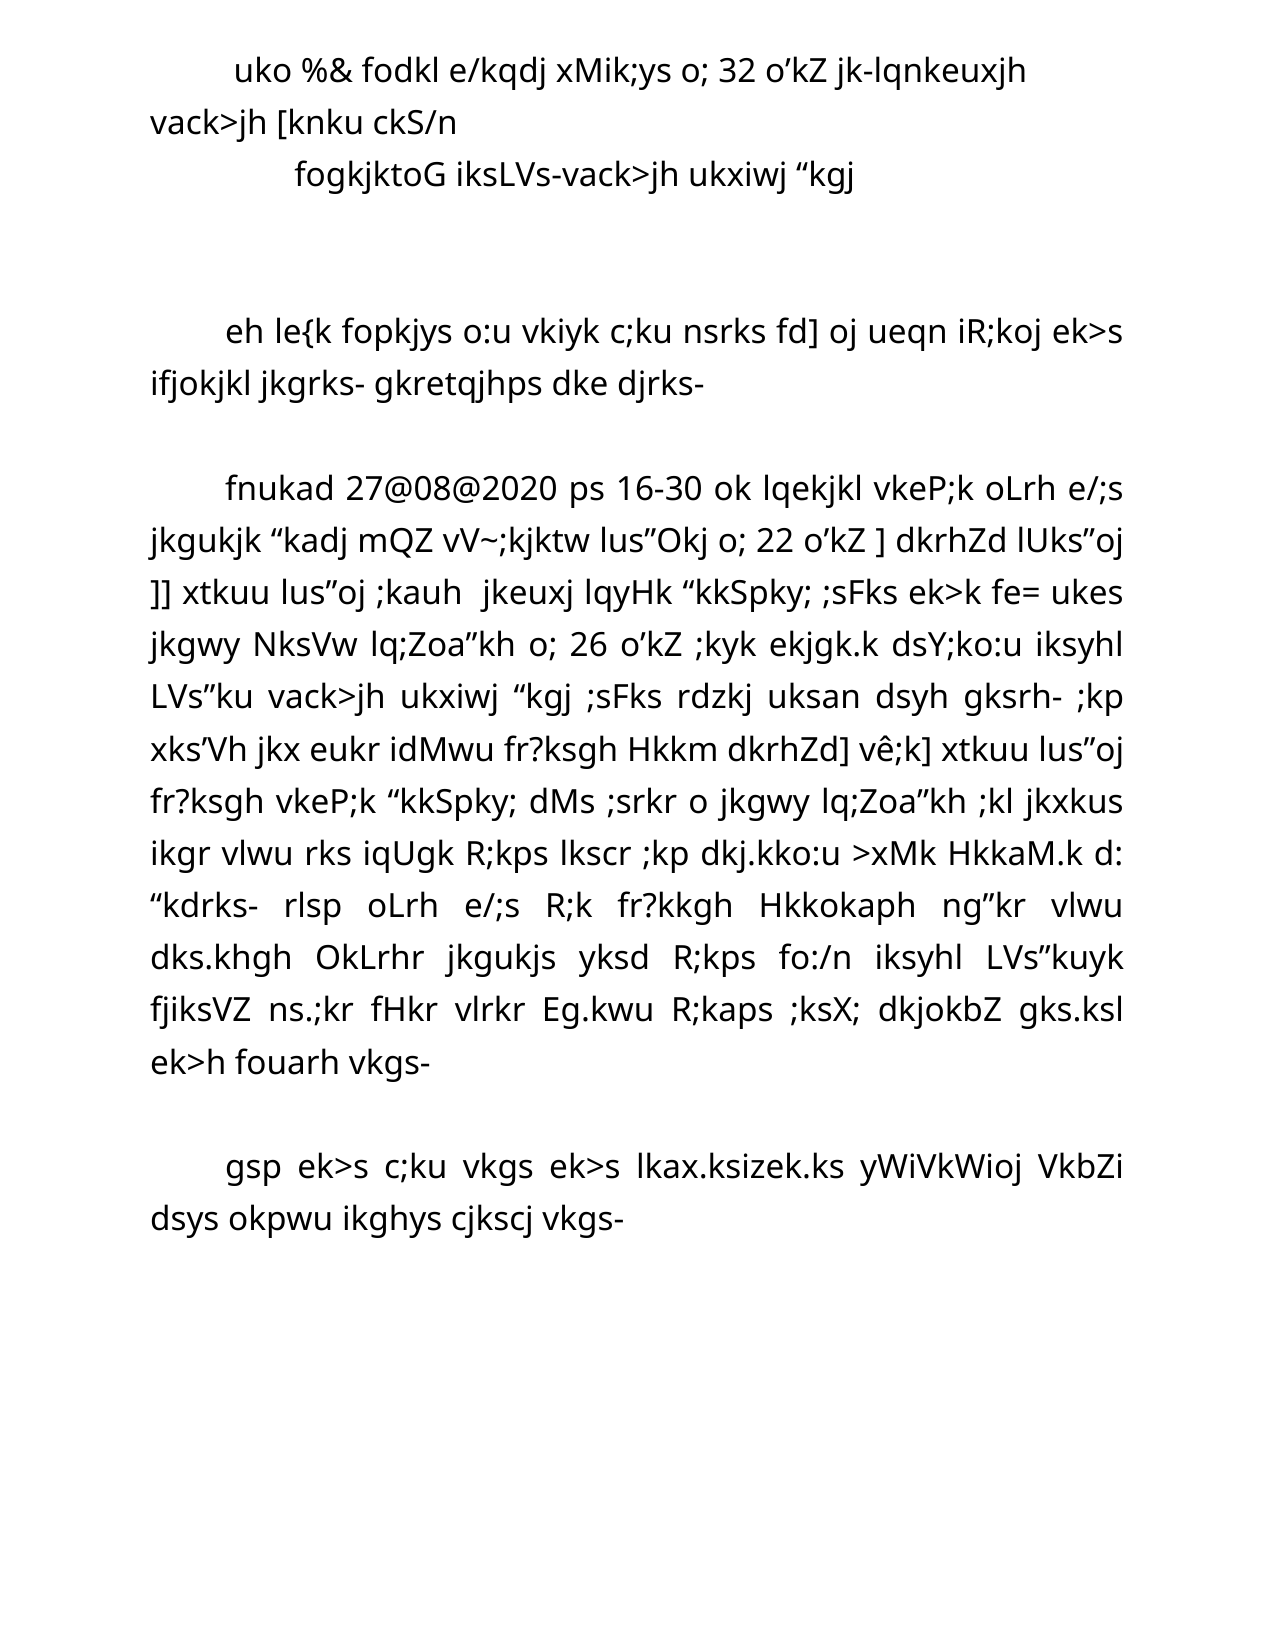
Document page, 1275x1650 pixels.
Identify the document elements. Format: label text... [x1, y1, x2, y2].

text fnukad 27@08@2020 ps 16-30 ok lqekjkl vkeP;k oLrh e/;s jkgukjk “kadj mQZ vV~;kjktw lus”Okj o; 22 o’kZ ] dkrhZd lUks”oj ]] xtkuu lus”oj ;kauh jkeuxj lqyHk “kkSpky; ;sFks ek>k fe= ukes jkgwy NksVw lq;Zoa”kh o; 26 o’kZ ;kyk ekjgk.k dsY;ko:u iksyhl LVs”ku vack>jh ukxiwj “kgj ;sFks rdzkj uksan dsyh gksrh- ;kp xks’Vh jkx eukr idMwu fr?ksgh Hkkm dkrhZd] vê;k] xtkuu lus”oj fr?ksgh vkeP;k “kkSpky; dMs ;srkr o jkgwy lq;Zoa”kh ;kl jkxkus ikgr vlwu rks iqUgk R;kps lkscr ;kp dkj.kko:u >xMk HkkaM.k d: “kdrks- rlsp oLrh e/;s R;k fr?kkgh Hkkokaph ng”kr vlwu dks.khgh OkLrhr jkgukjs yksd R;kps fo:/n iksyhl LVs”kuyk fjiksVZ ns.;kr fHkr vlrkr Eg.kwu R;kaps ;ksX; dkjokbZ gks.ksl ek>h fouarh vkgs- [150, 464, 1125, 1084]
text uko %& fodkl e/kqdj xMik;ys o; 32 o’kZ jk-lqnkeuxjh vack>jh [knku ckS/n [150, 47, 1125, 144]
text gsp ek>s c;ku vkgs ek>s lkax.ksizek.ks yWiVkWioj VkbZi dsys okpwu ikghys cjkscj vkgs- [150, 1143, 1125, 1240]
text fogkjktoG iksLVs-vack>jh ukxiwj “kgj [150, 151, 1125, 197]
text eh le{k fopkjys o:u vkiyk c;ku nsrks fd] oj ueqn iR;koj ek>s ifjokjkl jkgrks- gkretqjhps dke djrks- [150, 308, 1125, 405]
